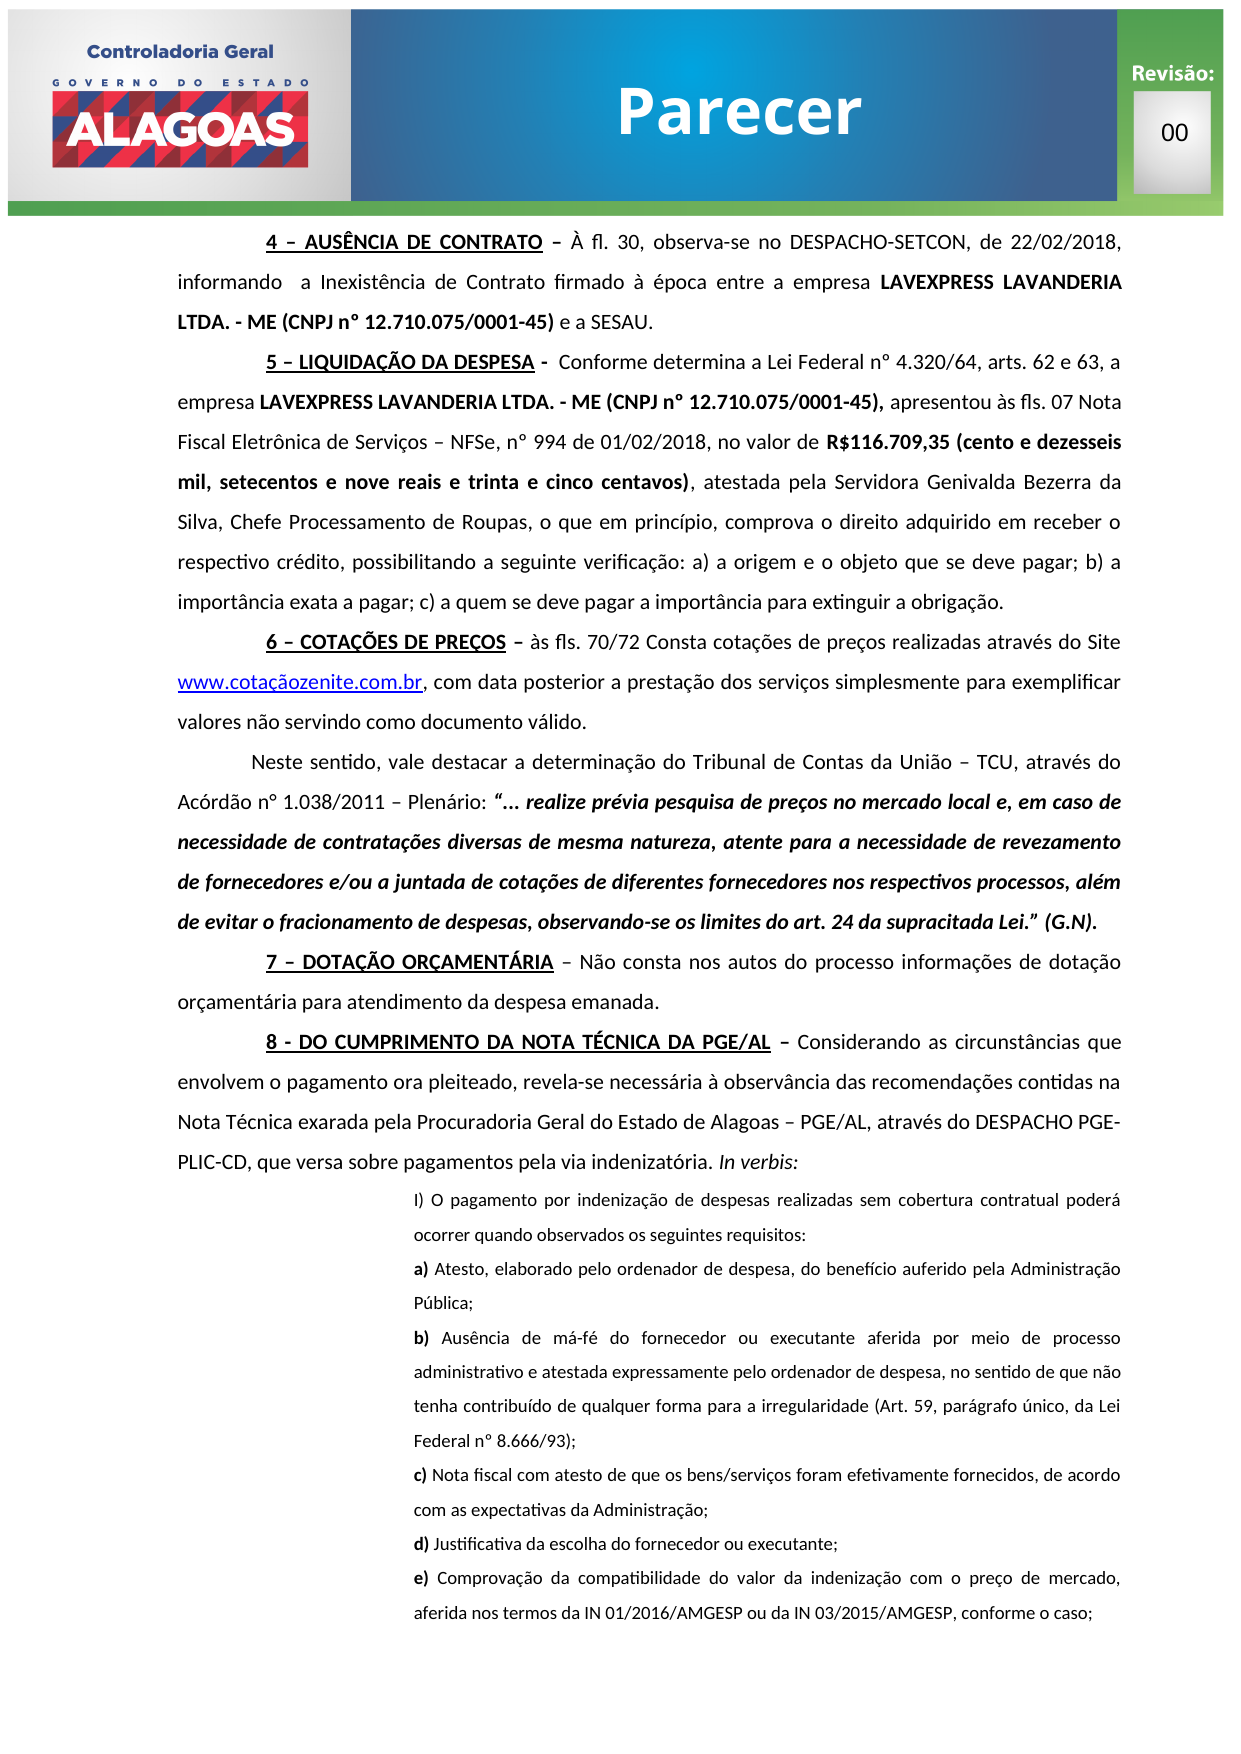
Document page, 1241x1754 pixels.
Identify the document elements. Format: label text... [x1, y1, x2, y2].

text 7 – DOTAÇÃO ORÇAMENTÁRIA – Não consta nos autos do processo informações de dotação orçamentária para atendimento da despesa emanada. [177, 948, 1122, 1015]
text 6 – COTAÇÕES DE PREÇOS – às fls. 70/72 Consta cotações de preços realizadas através do Site www.cotaçãozenite.com.br, com data posterior a prestação dos serviços simplesmente para exemplificar valores não servindo como documento válido. [177, 628, 1122, 735]
text 5 – LIQUIDAÇÃO DA DESPESA - Conforme determina a Lei Federal nº 4.320/64, arts. 62 e 63, a empresa LAVEXPRESS LAVANDERIA LTDA. - ME (CNPJ nº 12.710.075/0001-45), apresentou às fls. 07 Nota Fiscal Eletrônica de Serviços – NFSe, nº 994 de 01/02/2018, no valor de R$116.709,35 (cento e dezesseis mil, setecentos e nove reais e trinta e cinco centavos), atestada pela Servidora Genivalda Bezerra da Silva, Chefe Processamento de Roupas, o que em princípio, comprova o direito adquirido em receber o respectivo crédito, possibilitando a seguinte verificação: a) a origem e o objeto que se deve pagar; b) a importância exata a pagar; c) a quem se deve pagar a importância para extinguir a obrigação. [177, 348, 1122, 615]
text 8 - DO CUMPRIMENTO DA NOTA TÉCNICA DA PGE/AL – Considerando as circunstâncias que envolvem o pagamento ora pleiteado, revela-se necessária à observância das recomendações contidas na Nota Técnica exarada pela Procuradoria Geral do Estado de Alagoas – PGE/AL, através do DESPACHO PGE-PLIC-CD, que versa sobre pagamentos pela via indenizatória. In verbis: [177, 1028, 1122, 1175]
text I) O pagamento por indenização de despesas realizadas sem cobertura contratual poderá ocorrer quando observados os seguintes requisitos: [413, 1188, 1122, 1246]
text a) Atesto, elaborado pelo ordenador de despesa, do benefício auferido pela Administração Pública; [413, 1257, 1122, 1314]
text d) Justificativa da escolha do fornecedor ou executante; [413, 1532, 1122, 1555]
text b) Ausência de má-fé do fornecedor ou executante aferida por meio de processo administrativo e atestada expressamente pelo ordenador de despesa, no sentido de que não tenha contribuído de qualquer forma para a irregularidade (Art. 59, parágrafo único, da Lei Federal nº 8.666/93); [413, 1326, 1122, 1452]
picture [7, 9, 1224, 216]
text 4 – AUSÊNCIA DE CONTRATO – À fl. 30, observa-se no DESPACHO-SETCON, de 22/02/2018, informando a Inexistência de Contrato firmado à época entre a empresa LAVEXPRESS LAVANDERIA LTDA. - ME (CNPJ nº 12.710.075/0001-45) e a SESAU. [177, 177, 1122, 335]
text e) Comprovação da compatibilidade do valor da indenização com o preço de mercado, aferida nos termos da IN 01/2016/AMGESP ou da IN 03/2015/AMGESP, conforme o caso; [413, 1567, 1122, 1624]
text c) Nota fiscal com atesto de que os bens/serviços foram efetivamente fornecidos, de acordo com as expectativas da Administração; [413, 1463, 1122, 1521]
text Neste sentido, vale destacar a determinação do Tribunal de Contas da União – TCU, através do Acórdão n° 1.038/2011 – Plenário: “... realize prévia pesquisa de preços no mercado local e, em caso de necessidade de contratações diversas de mesma natureza, atente para a necessidade de revezamento de fornecedores e/ou a juntada de cotações de diferentes fornecedores nos respectivos processos, além de evitar o fracionamento de despesas, observando-se os limites do art. 24 da supracitada Lei.” (G.N). [177, 748, 1122, 935]
